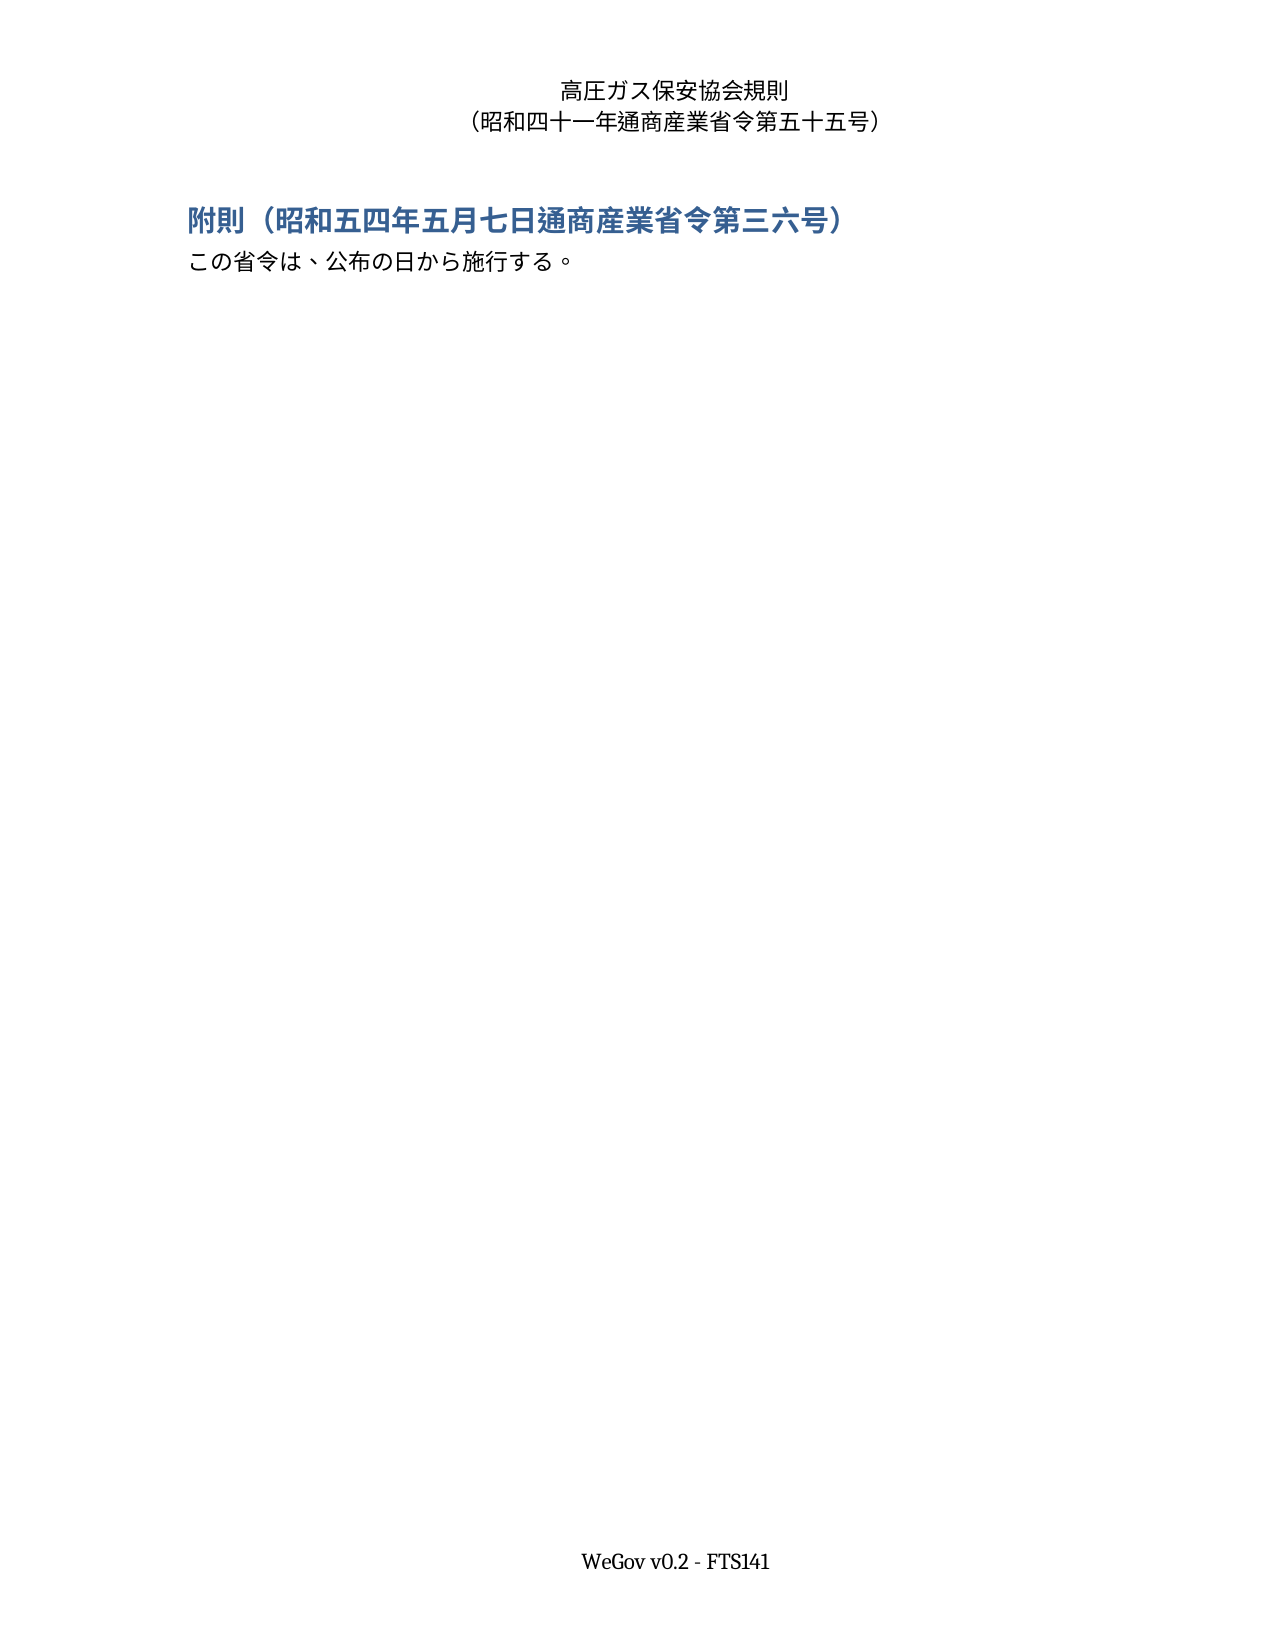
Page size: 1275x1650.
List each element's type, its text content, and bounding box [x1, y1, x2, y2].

subtitle 附則（昭和五四年五月七日通商産業省令第三六号） [187, 200, 1087, 240]
text この省令は、公布の日から施行する。 [187, 246, 1087, 277]
